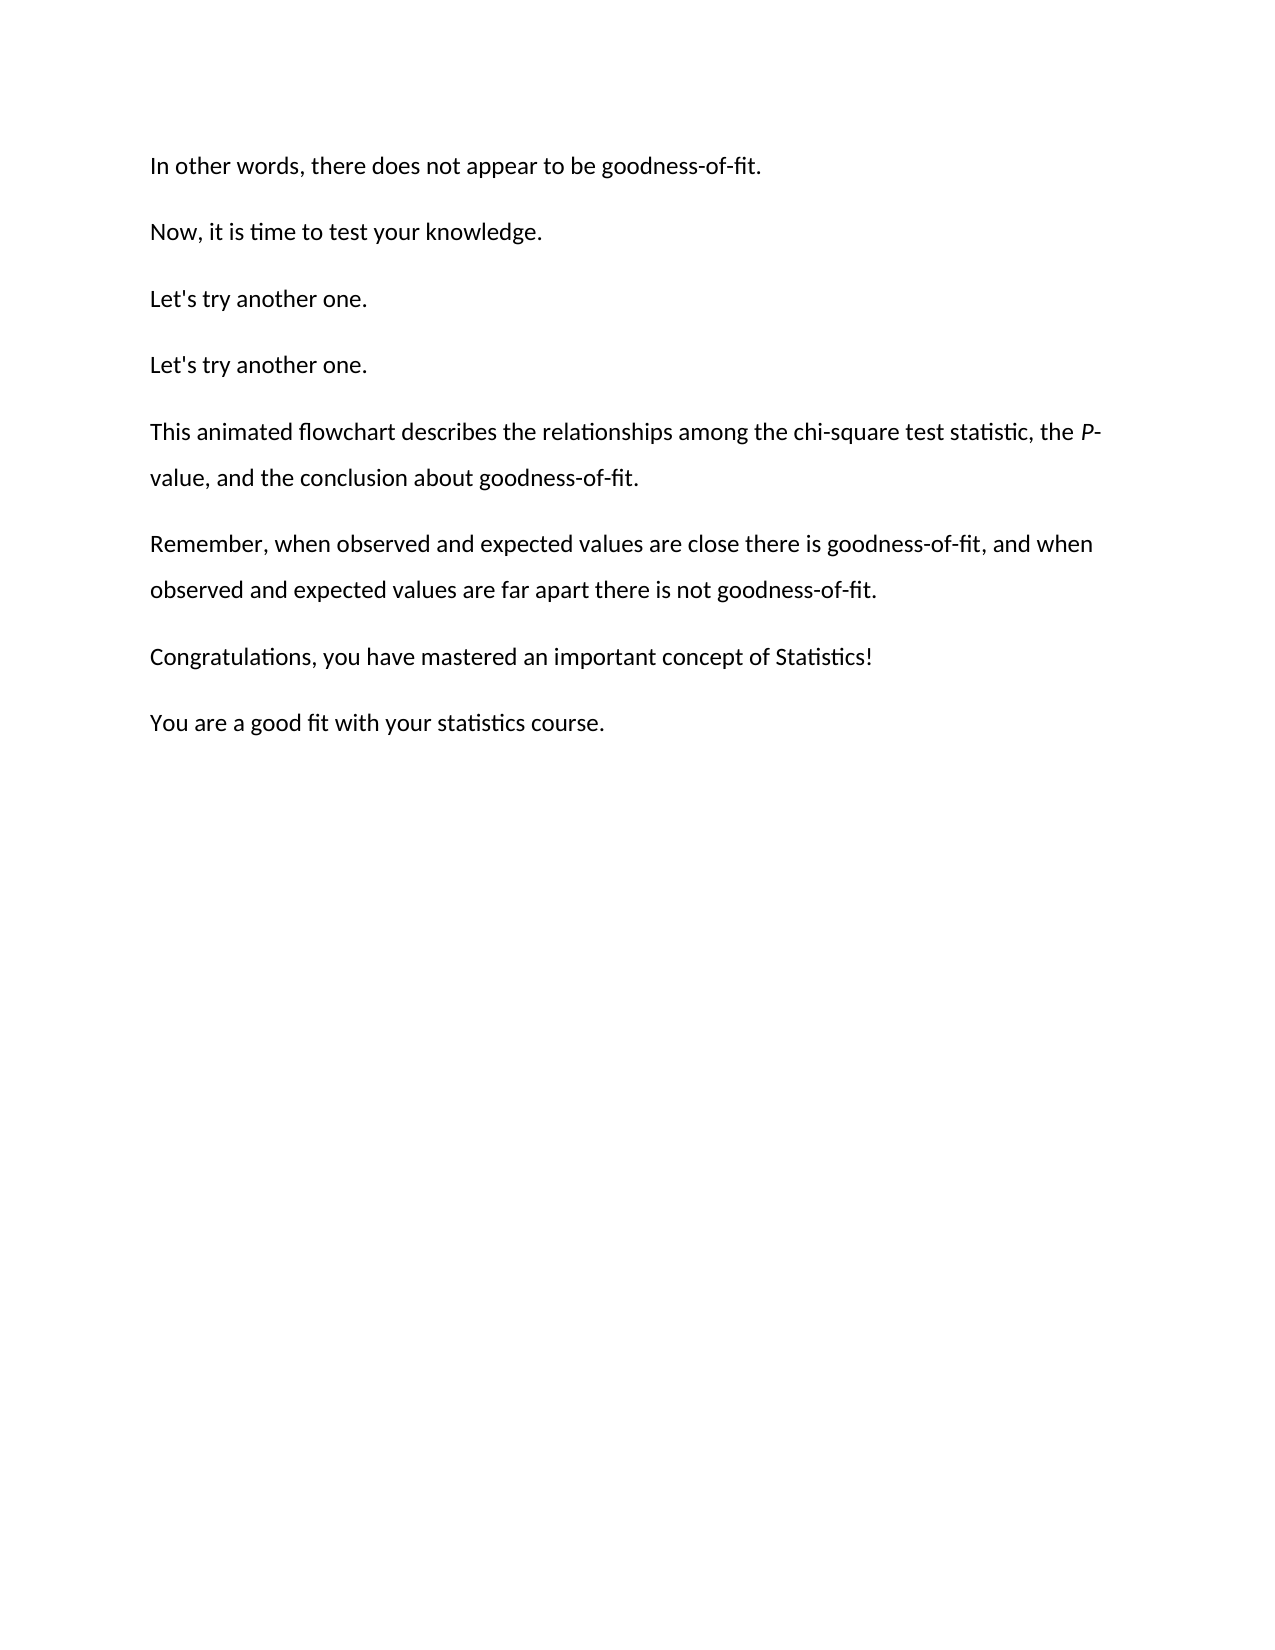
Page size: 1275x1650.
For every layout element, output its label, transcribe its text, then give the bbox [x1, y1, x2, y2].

text Remember, when observed and expected values are close there is goodness-of-fit, and when observed and expected values are far apart there is not goodness-of-fit. [150, 528, 1125, 605]
text In other words, there does not appear to be goodness-of-fit. [150, 150, 1125, 181]
text Let's try another one. [150, 350, 1125, 380]
text Congratulations, you have mastered an important concept of Statistics! [150, 641, 1125, 671]
text Now, it is time to test your knowledge. [150, 217, 1125, 247]
text This animated flowchart describes the relationships among the chi-square test statistic, the P-value, and the conclusion about goodness-of-fit. [150, 416, 1125, 492]
text You are a good fit with your statistics course. [150, 707, 1125, 738]
text Let's try another one. [150, 283, 1125, 314]
